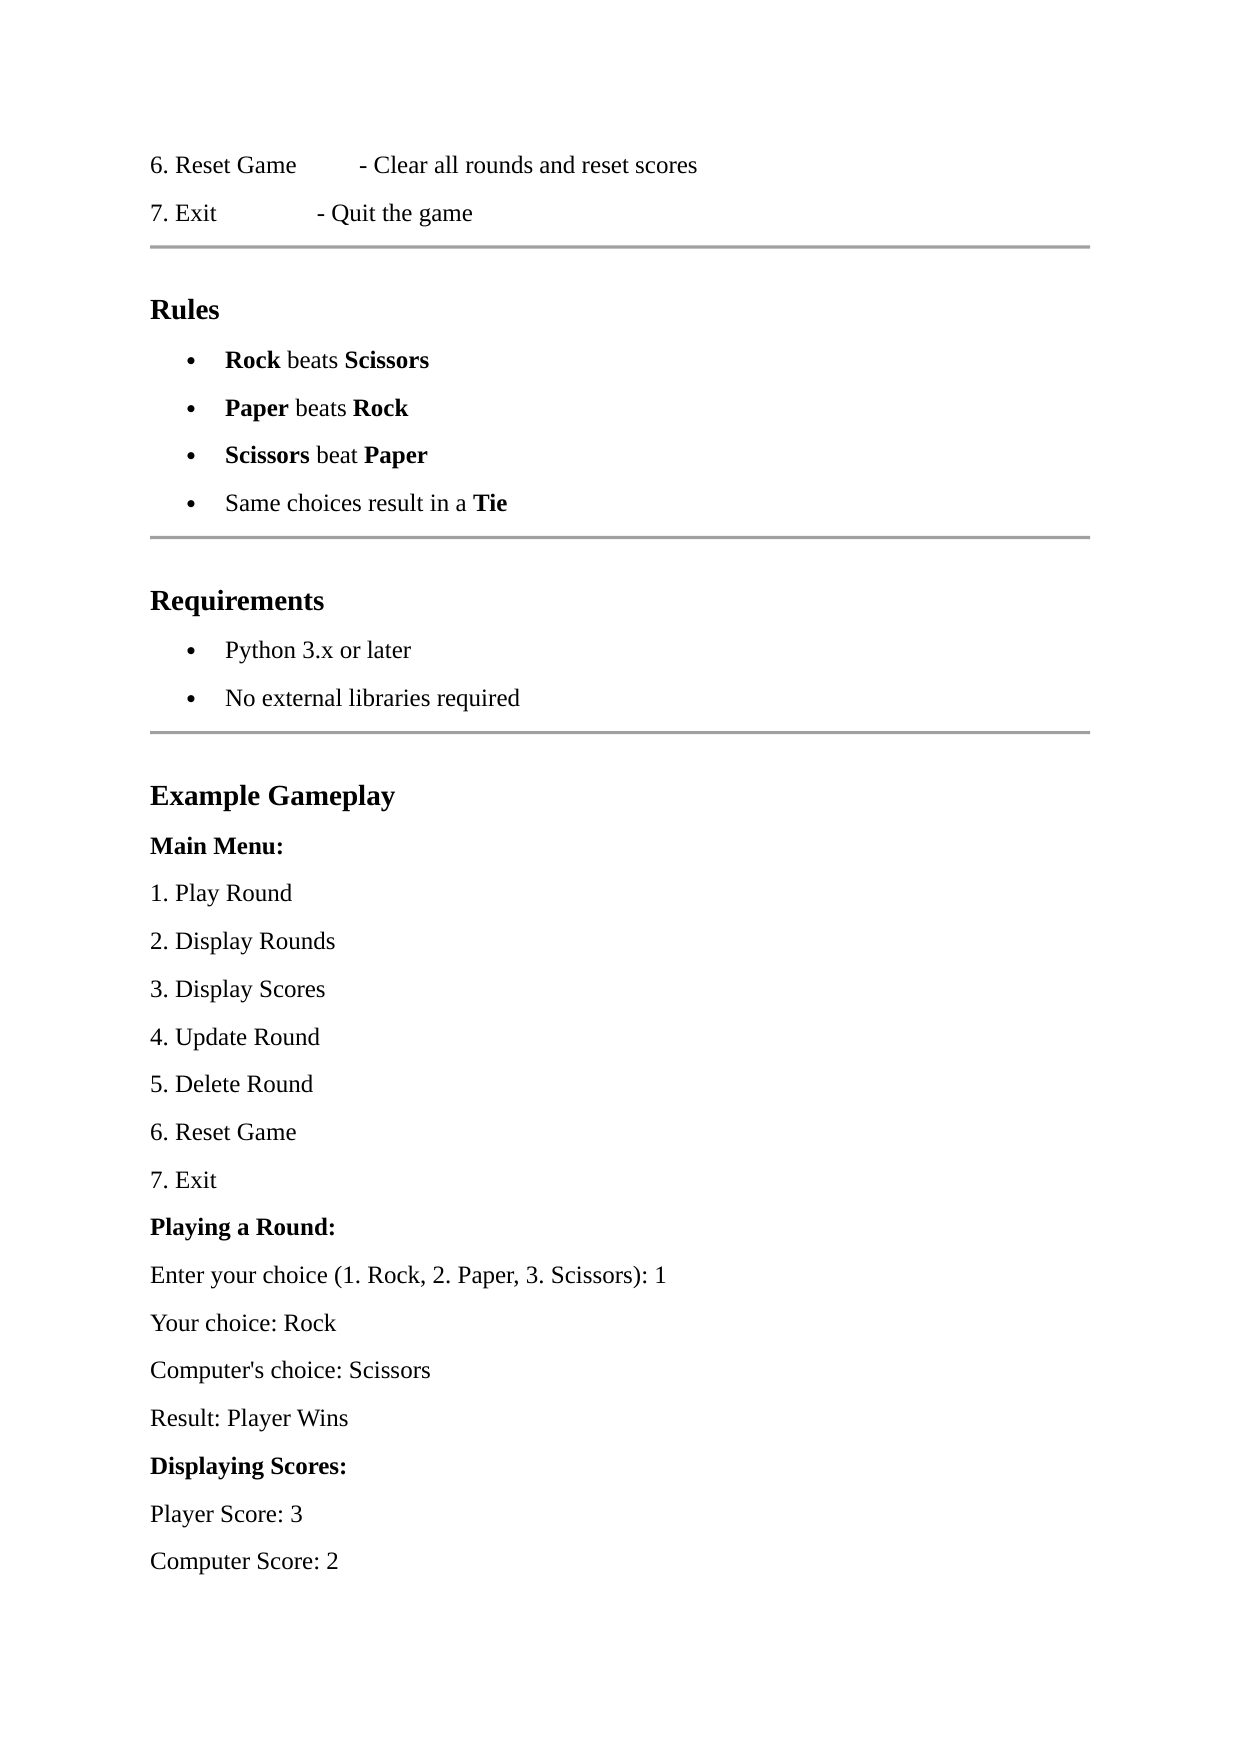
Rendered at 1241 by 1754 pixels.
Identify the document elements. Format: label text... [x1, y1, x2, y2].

list Paper beats Rock [187, 393, 1090, 422]
text Your choice: Rock [150, 1308, 1090, 1337]
text Computer Score: 2 [150, 1546, 1090, 1575]
text Example Gameplay [150, 778, 1090, 811]
text 4. Update Round [150, 1022, 1090, 1050]
text Player Score: 3 [150, 1499, 1090, 1527]
text Computer's choice: Scissors [150, 1356, 1090, 1384]
text 1. Play Round [150, 878, 1090, 907]
list No external libraries required [187, 683, 1090, 712]
list Scissors beat Paper [187, 441, 1090, 469]
text 7. Exit - Quit the game [150, 198, 1090, 226]
text Main Menu: [150, 831, 1090, 859]
text Playing a Round: [150, 1212, 1090, 1241]
text 2. Display Rounds [150, 926, 1090, 955]
text Result: Player Wins [150, 1403, 1090, 1432]
text 7. Exit [150, 1165, 1090, 1193]
text Enter your choice (1. Rock, 2. Paper, 3. Scissors): 1 [150, 1260, 1090, 1289]
list Same choices result in a Tie [187, 488, 1090, 517]
text 6. Reset Game [150, 1117, 1090, 1146]
text Requirements [150, 583, 1090, 616]
text 3. Display Scores [150, 974, 1090, 1003]
list Rock beats Scissors [187, 345, 1090, 374]
text 5. Delete Round [150, 1069, 1090, 1098]
text 6. Reset Game - Clear all rounds and reset scores [150, 150, 1090, 179]
list Python 3.x or later [187, 636, 1090, 664]
text Displaying Scores: [150, 1451, 1090, 1480]
text Rules [150, 292, 1090, 326]
